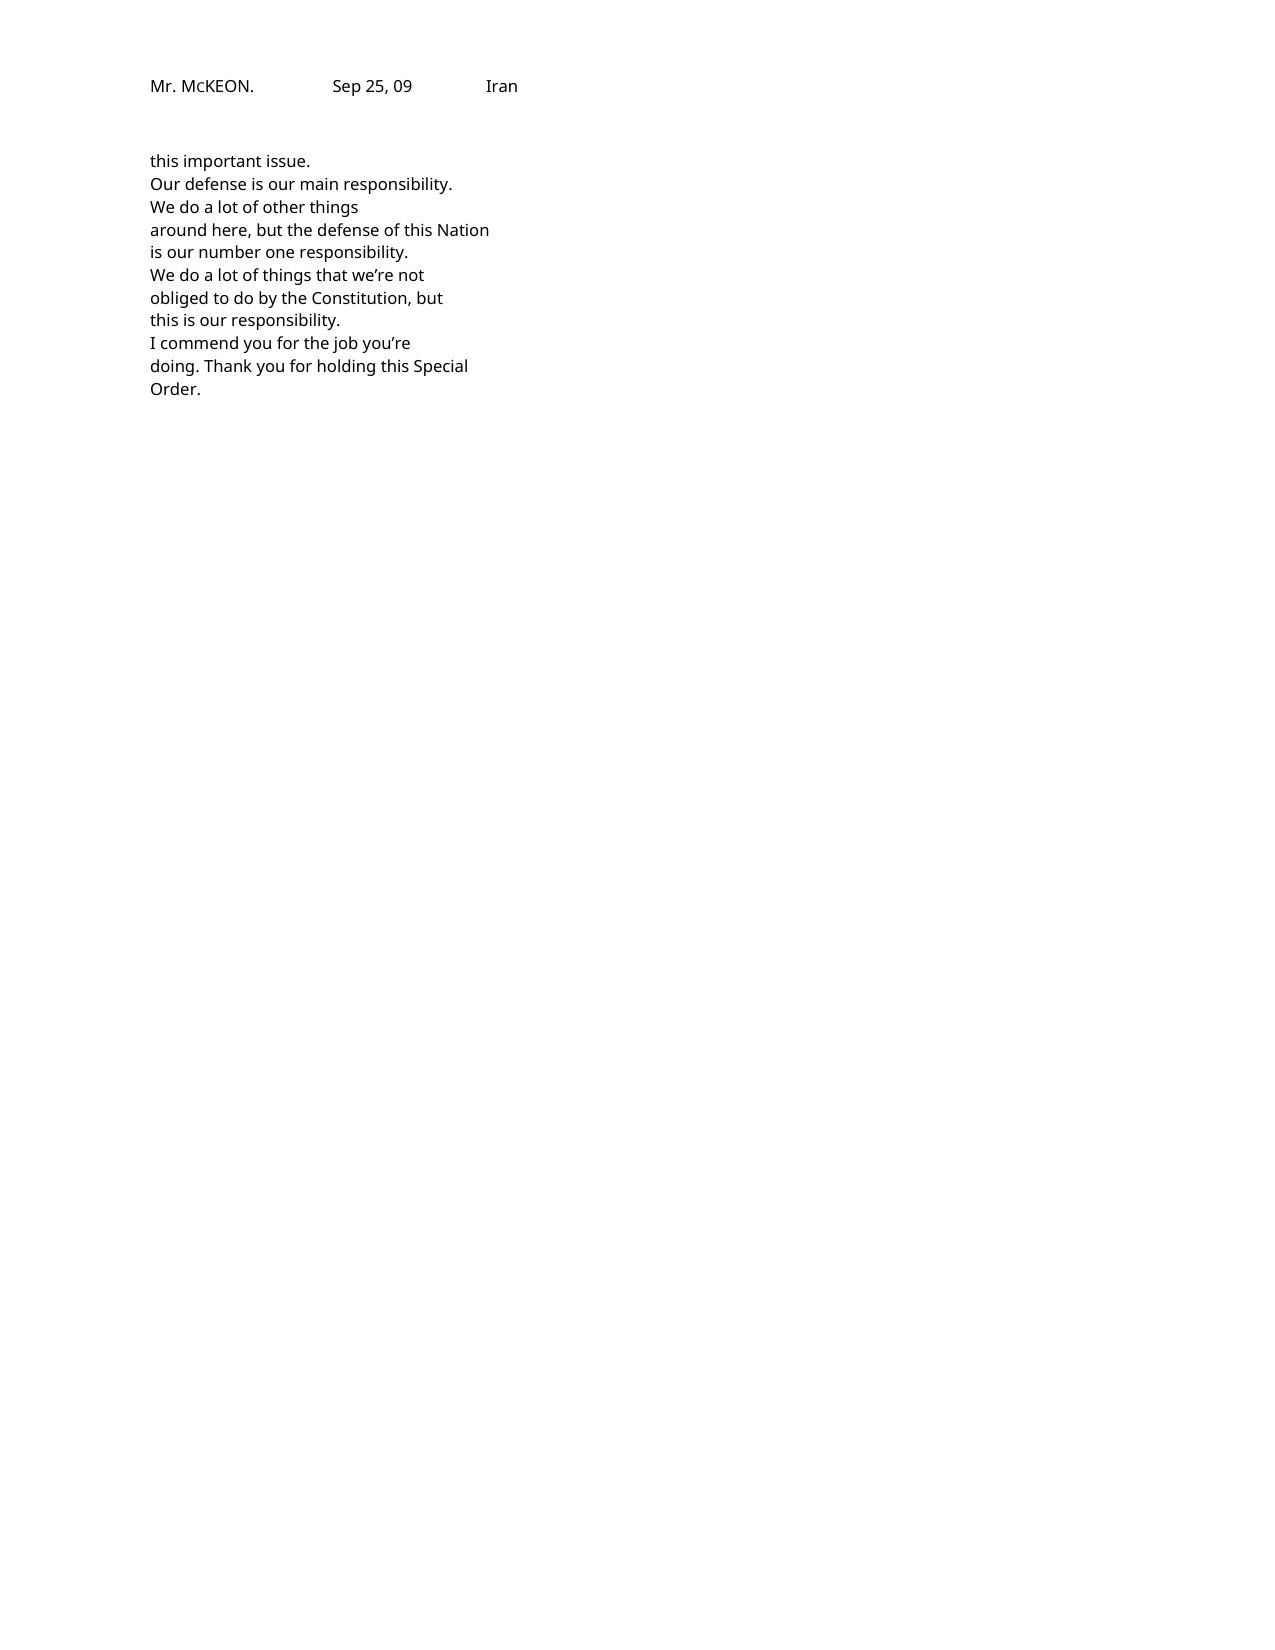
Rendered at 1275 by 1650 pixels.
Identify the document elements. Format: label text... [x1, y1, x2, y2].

text around here, but the defense of this Nation [150, 218, 1125, 241]
text this important issue. [150, 150, 1125, 173]
text Our defense is our main responsibility. [150, 173, 1125, 195]
text obliged to do by the Constitution, but [150, 286, 1125, 309]
text doing. Thank you for holding this Special [150, 354, 1125, 377]
text We do a lot of things that we’re not [150, 263, 1125, 286]
text Order. [150, 377, 1125, 400]
text I commend you for the job you’re [150, 332, 1125, 354]
text this is our responsibility. [150, 309, 1125, 332]
text is our number one responsibility. [150, 241, 1125, 263]
text We do a lot of other things [150, 195, 1125, 218]
